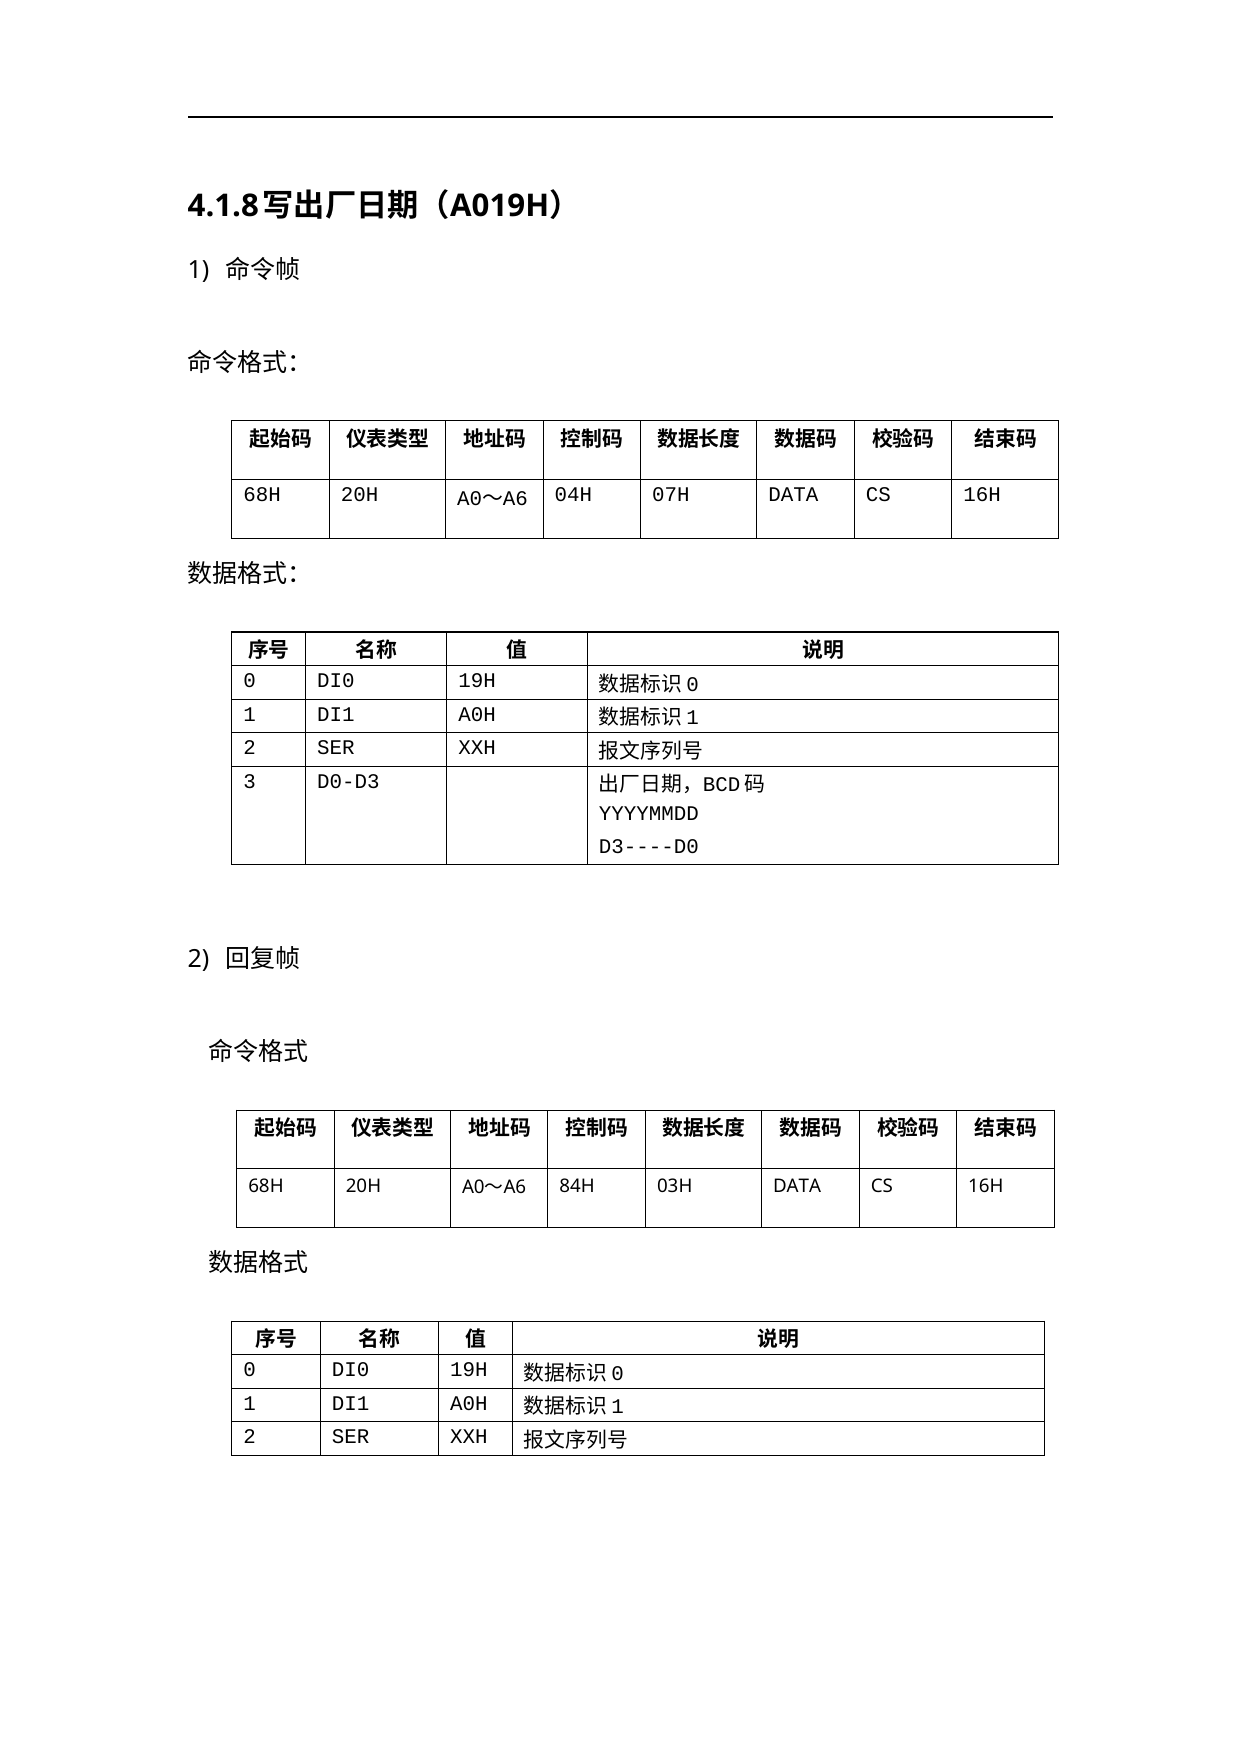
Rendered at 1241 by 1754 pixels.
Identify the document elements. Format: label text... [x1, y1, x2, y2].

table_cell CS [855, 480, 951, 538]
table_cell 数据标识1 [513, 1389, 1044, 1421]
text 命令格式 [187, 1017, 1053, 1082]
table_header 数据长度 [641, 421, 756, 479]
table_header 值 [447, 633, 587, 665]
table_cell 84H [548, 1169, 645, 1227]
table_cell A0H [439, 1389, 512, 1421]
table_header 数据码 [762, 1111, 859, 1168]
text 命令格式： [187, 328, 1053, 393]
table_cell SER [321, 1422, 438, 1455]
table_cell [447, 767, 587, 864]
table_header 数据码 [757, 421, 854, 479]
table_cell DI1 [321, 1389, 438, 1421]
table_header 地址码 [451, 1111, 547, 1168]
text 数据格式： [187, 539, 1053, 604]
table_cell 数据标识0 [513, 1355, 1044, 1388]
table_header 校验码 [860, 1111, 956, 1168]
table_header 仪表类型 [335, 1111, 450, 1168]
table_cell 2 [232, 733, 305, 766]
table_cell 16H [957, 1169, 1054, 1227]
table_cell DI0 [306, 666, 446, 698]
list 命令帧 [187, 235, 1053, 300]
text 数据格式 [187, 1228, 1053, 1293]
table_cell 1 [232, 1389, 320, 1421]
table_cell 出厂日期，BCD码 YYYYMMDD D3----D0 [588, 767, 1058, 864]
table_cell 68H [232, 480, 329, 538]
table_cell 数据标识1 [588, 700, 1058, 732]
table_header 名称 [306, 633, 446, 665]
table_cell 报文序列号 [588, 733, 1058, 766]
table_header 说明 [513, 1322, 1044, 1354]
table_cell A0H [447, 700, 587, 732]
table_cell DATA [757, 480, 854, 538]
table_cell A0～A6 [446, 480, 543, 538]
table_header 名称 [321, 1322, 438, 1354]
table_cell DI1 [306, 700, 446, 732]
table_cell XXH [439, 1422, 512, 1455]
table_cell 数据标识0 [588, 666, 1058, 698]
table_cell D0-D3 [306, 767, 446, 864]
table_header 数据长度 [646, 1111, 761, 1168]
table_cell DATA [762, 1169, 859, 1227]
table_cell A0～A6 [451, 1169, 547, 1227]
table_header 控制码 [548, 1111, 645, 1168]
table_header 地址码 [446, 421, 543, 479]
table_cell 19H [447, 666, 587, 698]
table_cell 16H [952, 480, 1058, 538]
subtitle 写出厂日期（A019H） [187, 170, 1053, 235]
table_cell 19H [439, 1355, 512, 1388]
table_cell 07H [641, 480, 756, 538]
table_header 起始码 [232, 421, 329, 479]
table_cell XXH [447, 733, 587, 766]
table_cell 20H [330, 480, 445, 538]
table_header 序号 [232, 1322, 320, 1354]
table_cell DI0 [321, 1355, 438, 1388]
table_cell SER [306, 733, 446, 766]
table_header 结束码 [952, 421, 1058, 479]
table_header 校验码 [855, 421, 951, 479]
table_cell 3 [232, 767, 305, 864]
table_cell 0 [232, 1355, 320, 1388]
table_cell 04H [544, 480, 640, 538]
table_header 说明 [588, 633, 1058, 665]
table_header 仪表类型 [330, 421, 445, 479]
table_cell CS [860, 1169, 956, 1227]
table_cell 0 [232, 666, 305, 698]
table_cell 2 [232, 1422, 320, 1455]
table_header 结束码 [957, 1111, 1054, 1168]
table_cell 68H [237, 1169, 334, 1227]
table_header 序号 [232, 633, 305, 665]
table_cell 20H [335, 1169, 450, 1227]
table_cell 报文序列号 [513, 1422, 1044, 1455]
table_cell 03H [646, 1169, 761, 1227]
table_header 控制码 [544, 421, 640, 479]
list 回复帧 [187, 924, 1053, 989]
table_cell 1 [232, 700, 305, 732]
table_header 起始码 [237, 1111, 334, 1168]
table_header 值 [439, 1322, 512, 1354]
